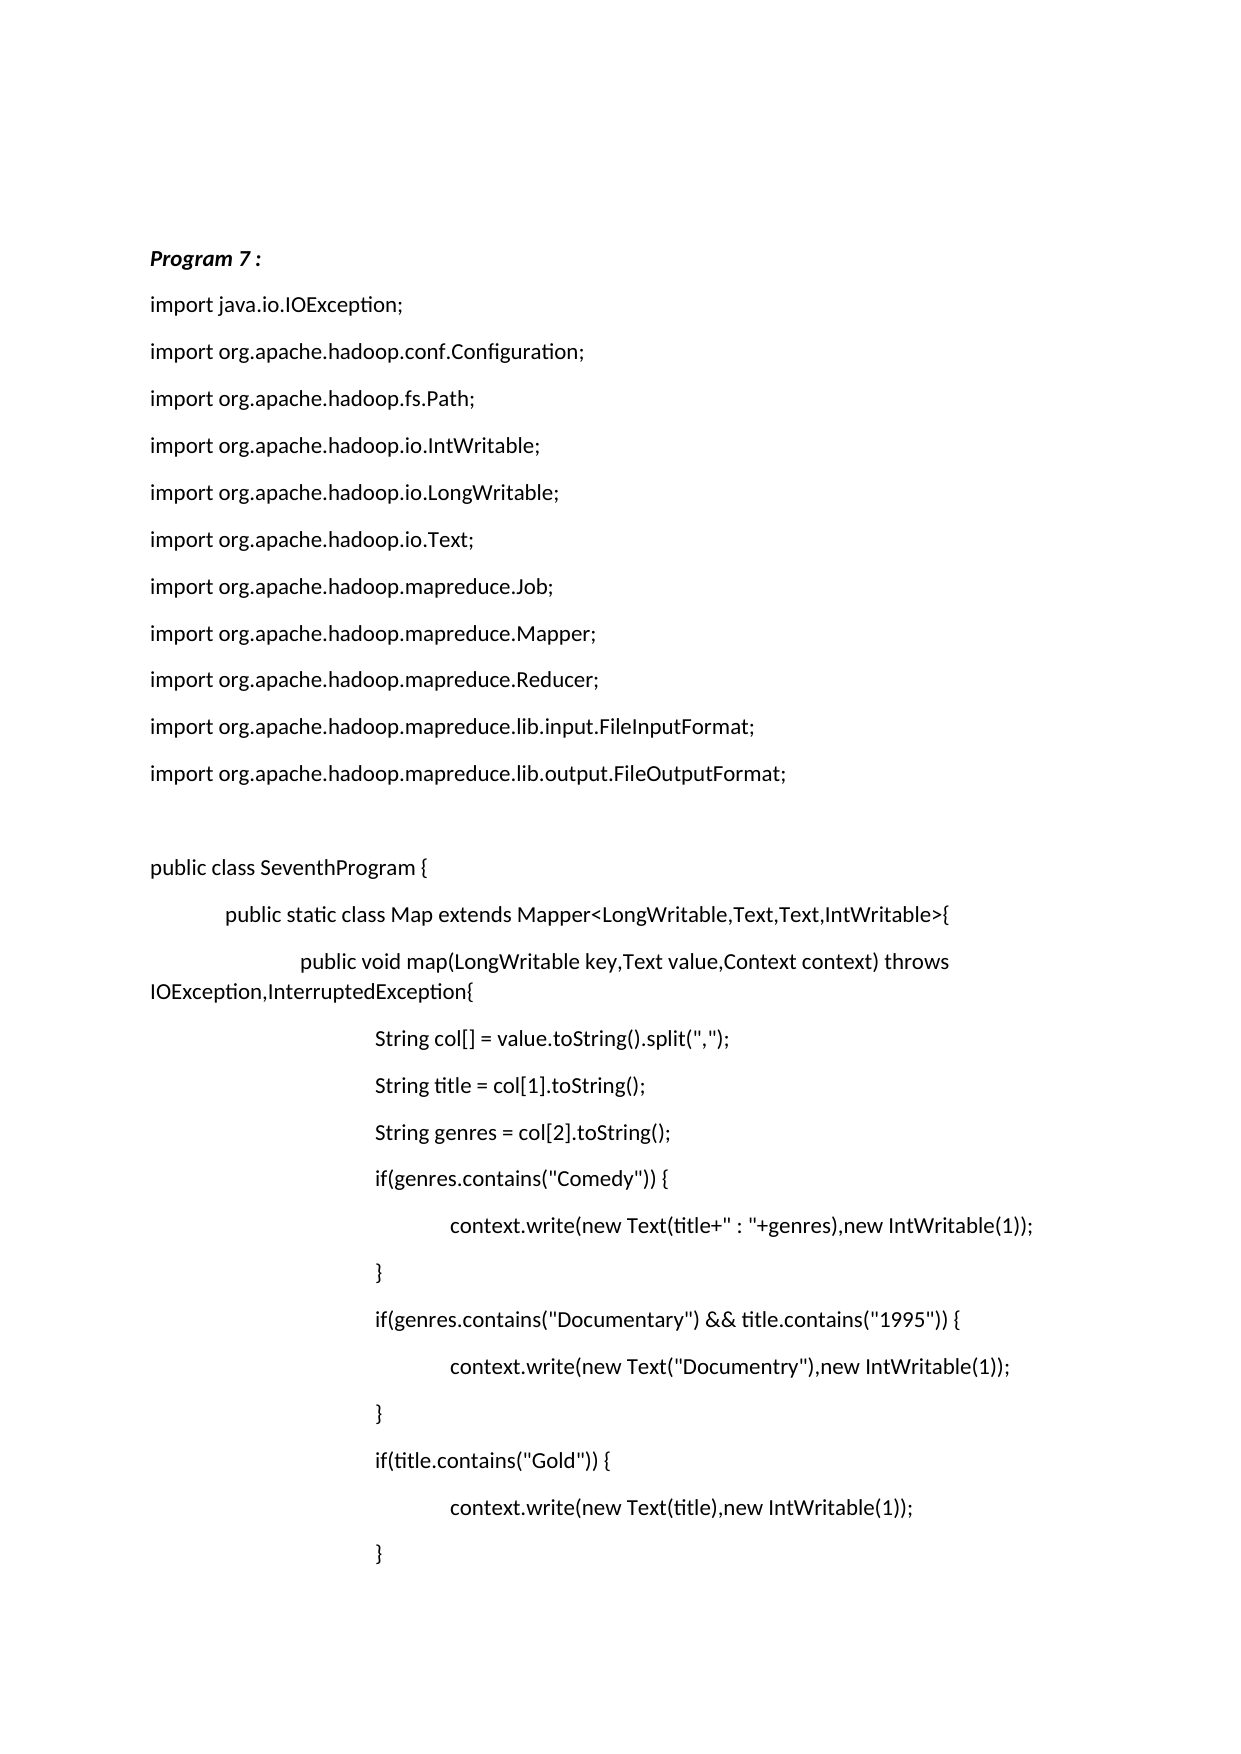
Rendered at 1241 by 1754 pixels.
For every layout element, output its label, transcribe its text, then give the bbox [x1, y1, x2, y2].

text context.write(new Text("Documentry"),new IntWritable(1)); [150, 1352, 1090, 1380]
text if(genres.contains("Comedy")) { [150, 1164, 1090, 1193]
text import org.apache.hadoop.io.Text; [150, 525, 1090, 553]
text } [150, 1258, 1090, 1286]
text import org.apache.hadoop.io.IntWritable; [150, 431, 1090, 459]
text String title = col[1].toString(); [150, 1071, 1090, 1099]
text } [150, 1399, 1090, 1427]
text context.write(new Text(title+" : "+genres),new IntWritable(1)); [150, 1211, 1090, 1239]
text public static class Map extends Mapper<LongWritable,Text,Text,IntWritable>{ [150, 900, 1090, 928]
text String col[] = value.toString().split(","); [150, 1024, 1090, 1052]
text if(genres.contains("Documentary") && title.contains("1995")) { [150, 1305, 1090, 1333]
text public class SeventhProgram { [150, 853, 1090, 881]
text import org.apache.hadoop.fs.Path; [150, 384, 1090, 412]
text import org.apache.hadoop.mapreduce.lib.input.FileInputFormat; [150, 712, 1090, 741]
text } [150, 1539, 1090, 1568]
text Program 7 : [150, 244, 1090, 272]
text import org.apache.hadoop.io.LongWritable; [150, 478, 1090, 506]
text import java.io.IOException; [150, 291, 1090, 319]
text String genres = col[2].toString(); [150, 1118, 1090, 1146]
text import org.apache.hadoop.mapreduce.lib.output.FileOutputFormat; [150, 759, 1090, 787]
text if(title.contains("Gold")) { [150, 1446, 1090, 1474]
text public void map(LongWritable key,Text value,Context context) throws IOException,InterruptedException{ [150, 947, 1090, 1005]
text import org.apache.hadoop.mapreduce.Mapper; [150, 619, 1090, 647]
text import org.apache.hadoop.mapreduce.Job; [150, 572, 1090, 600]
text context.write(new Text(title),new IntWritable(1)); [150, 1493, 1090, 1521]
text import org.apache.hadoop.conf.Configuration; [150, 337, 1090, 366]
text import org.apache.hadoop.mapreduce.Reducer; [150, 666, 1090, 694]
